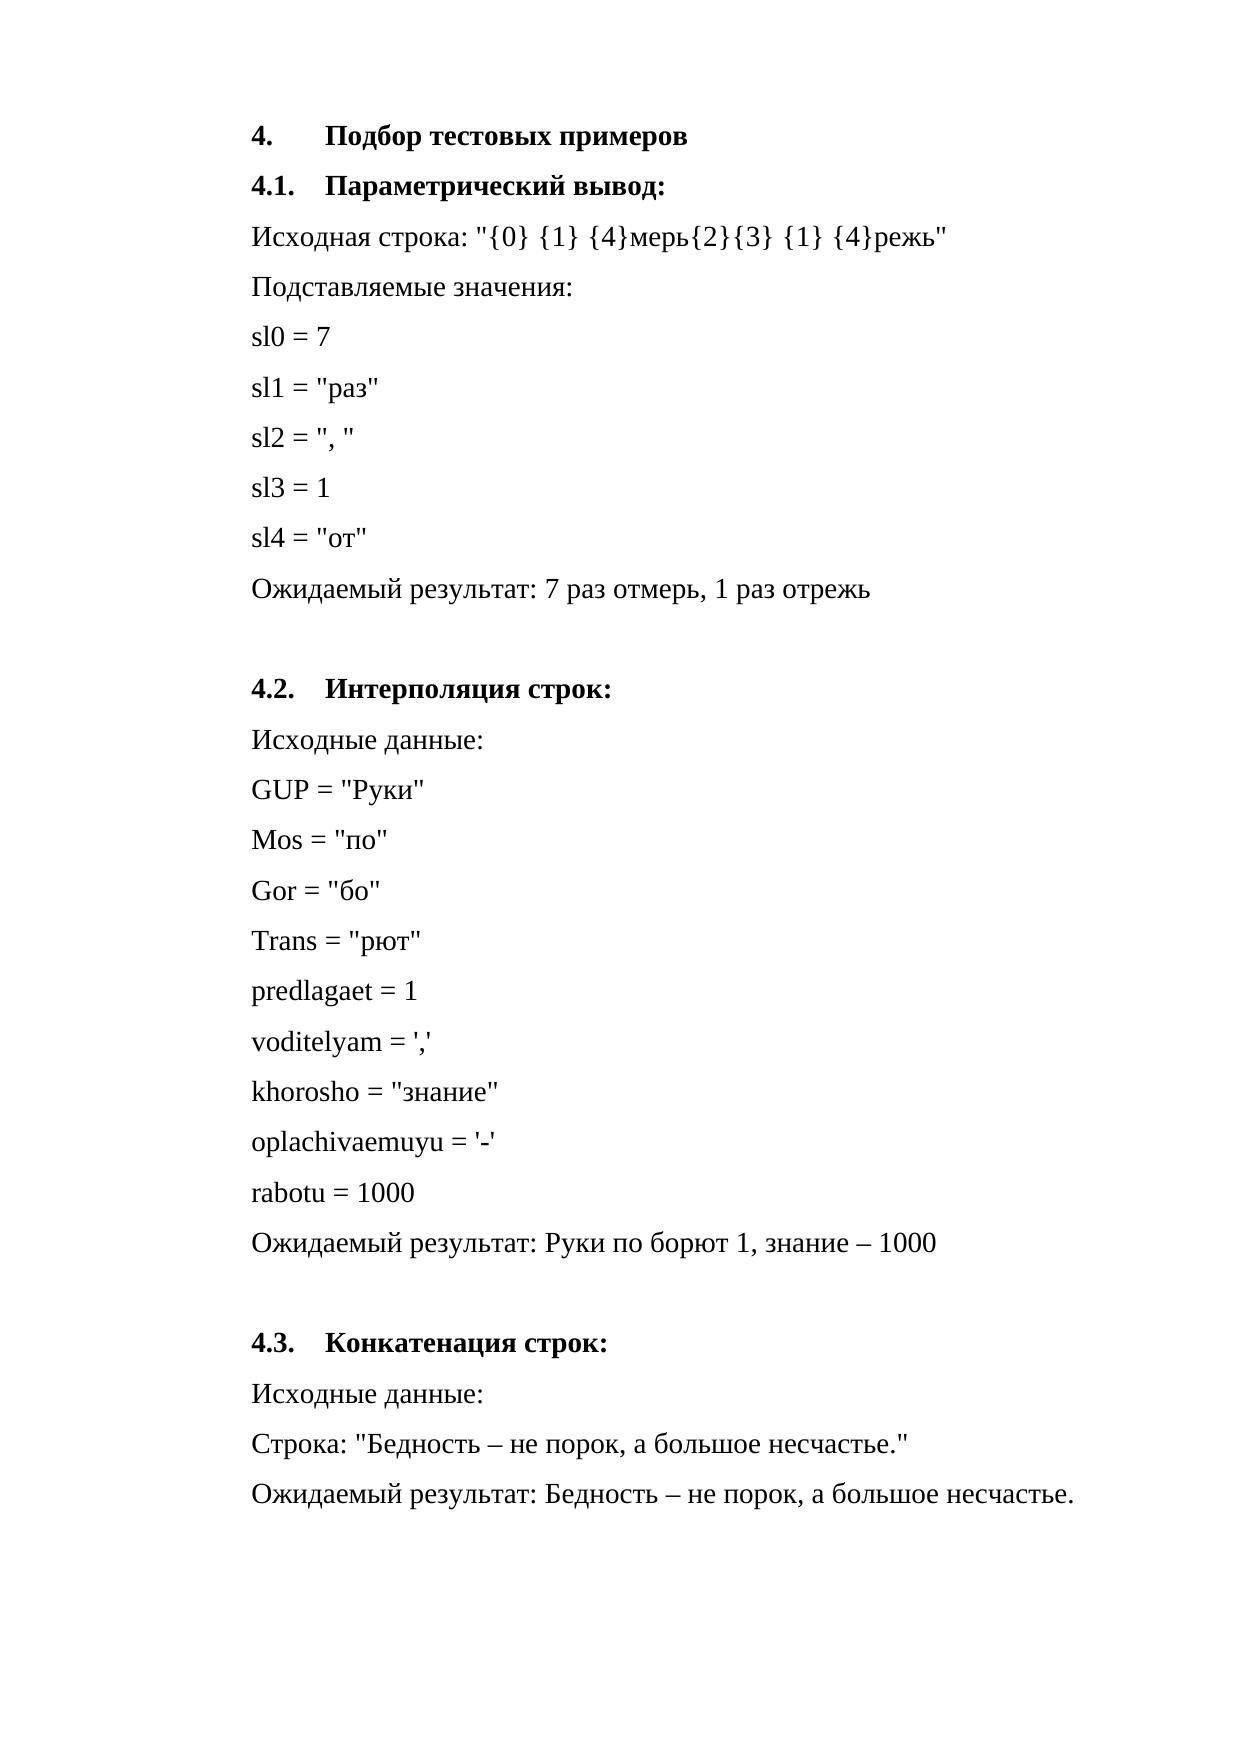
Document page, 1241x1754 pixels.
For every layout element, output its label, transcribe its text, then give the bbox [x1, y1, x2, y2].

text Mos = "по" [177, 822, 1152, 856]
text GUP = "Руки" [177, 772, 1152, 806]
text voditelyam = ',' [177, 1024, 1152, 1057]
text sl4 = "от" [177, 521, 1152, 554]
list Параметрический вывод: [177, 168, 1152, 202]
text Исходные данные: [177, 722, 1152, 755]
text Ожидаемый результат: Руки по борют 1, знание – 1000 [177, 1225, 1152, 1258]
text Ожидаемый результат: 7 раз отмерь, 1 раз отрежь [177, 571, 1152, 604]
text sl2 = ", " [177, 420, 1152, 453]
text Gor = "бо" [177, 873, 1152, 906]
list Подбор тестовых примеров [177, 118, 1152, 152]
list Конкатенация строк: [177, 1326, 1152, 1359]
list Интерполяция строк: [177, 672, 1152, 705]
text Подставляемые значения: [177, 269, 1152, 303]
text rabotu = 1000 [177, 1175, 1152, 1208]
text Trans = "рют" [177, 923, 1152, 957]
text oplachivaemuyu = '-' [177, 1124, 1152, 1158]
text sl0 = 7 [177, 319, 1152, 353]
text Исходные данные: [177, 1376, 1152, 1409]
text sl1 = "раз" [177, 370, 1152, 403]
text Строка: "Бедность – не порок, а большое несчастье." [177, 1426, 1152, 1460]
text predlagaet = 1 [177, 973, 1152, 1007]
text khorosho = "знание" [177, 1074, 1152, 1108]
text Исходная строка: "{0} {1} {4}мерь{2}{3} {1} {4}режь" [177, 219, 1152, 252]
text sl3 = 1 [177, 470, 1152, 504]
text Ожидаемый результат: Бедность – не порок, а большое несчастье. [177, 1477, 1152, 1510]
